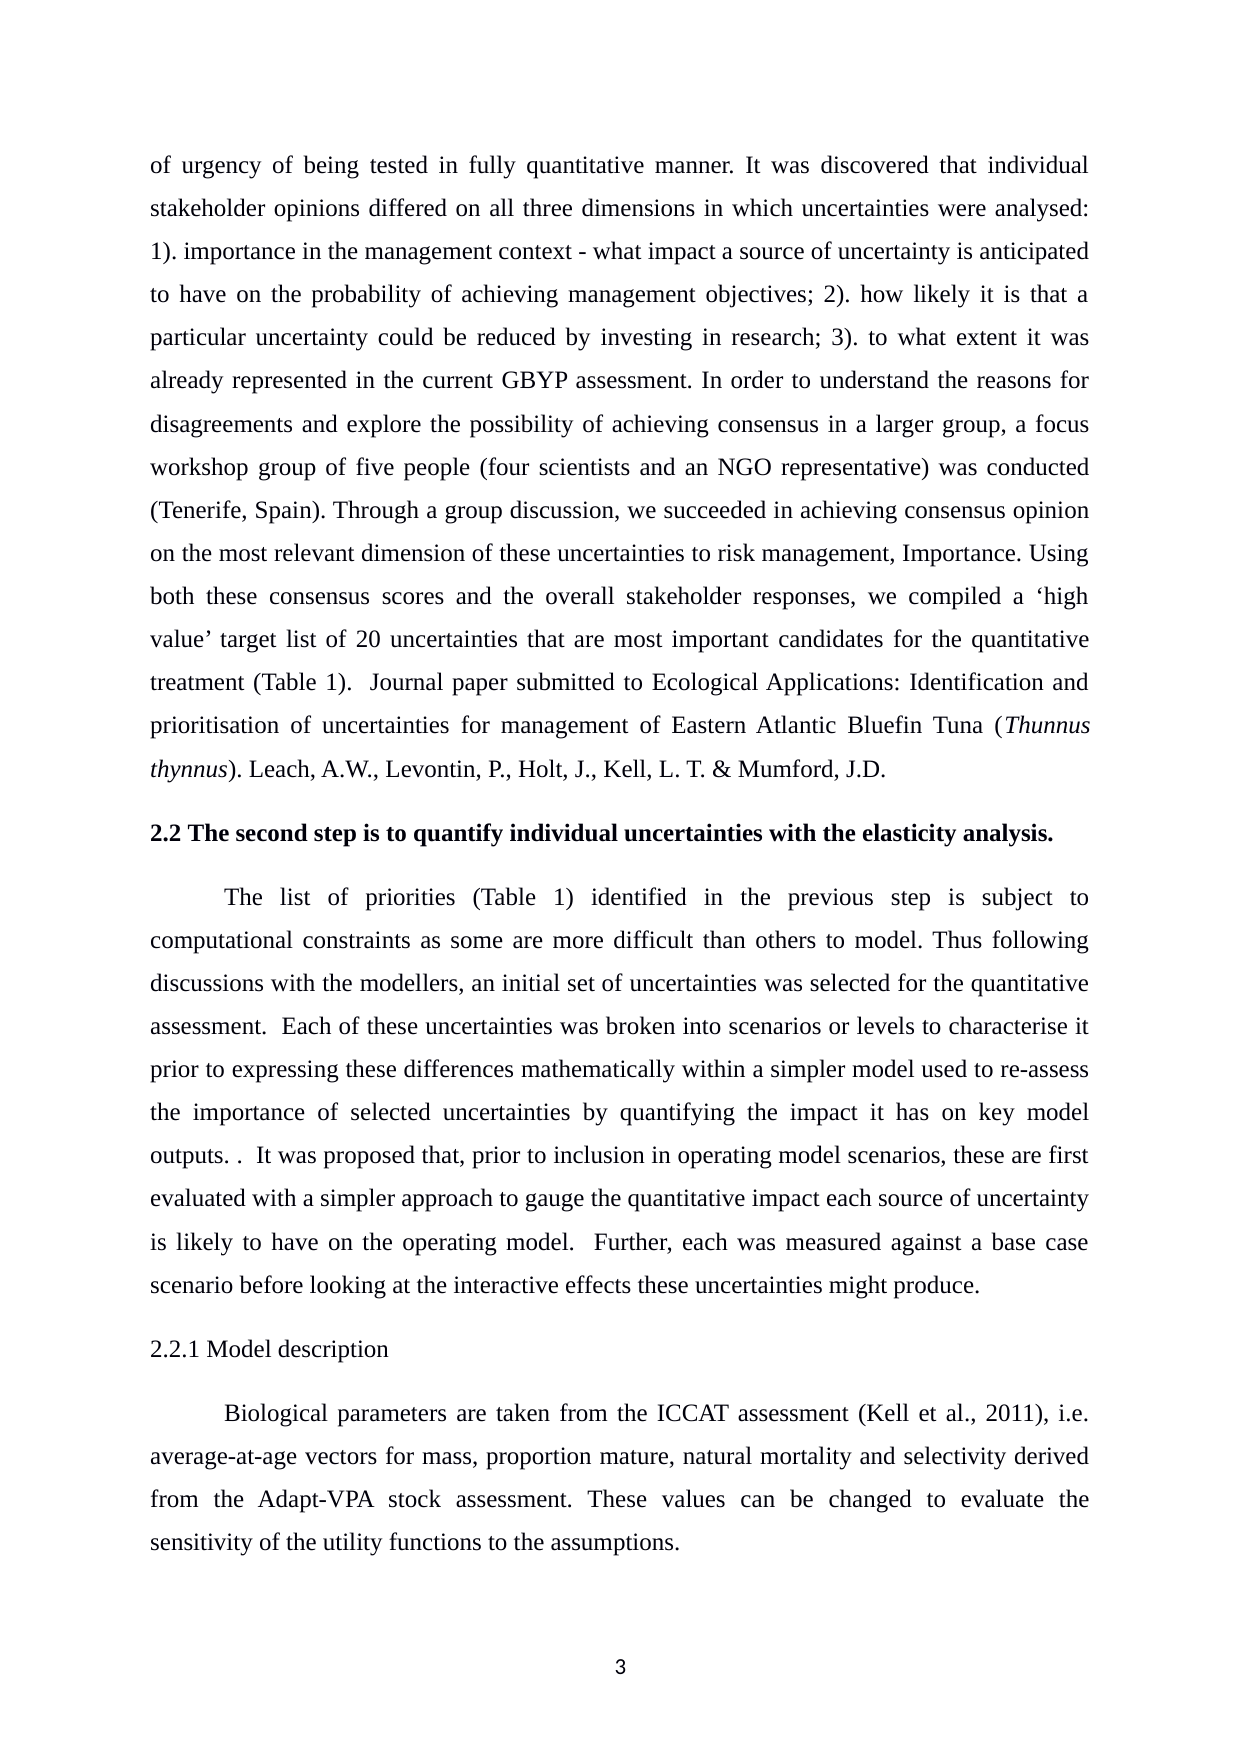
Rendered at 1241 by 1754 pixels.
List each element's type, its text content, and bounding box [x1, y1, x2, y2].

text The list of priorities (Table 1) identified in the previous step is subject to computational constraints as some are more difficult than others to model. Thus following discussions with the modellers, an initial set of uncertainties was selected for the quantitative assessment. Each of these uncertainties was broken into scenarios or levels to characterise it prior to expressing these differences mathematically within a simpler model used to re-assess the importance of selected uncertainties by quantifying the impact it has on key model outputs. . It was proposed that, prior to inclusion in operating model scenarios, these are first evaluated with a simpler approach to gauge the quantitative impact each source of uncertainty is likely to have on the operating model. Further, each was measured against a base case scenario before looking at the interactive effects these uncertainties might produce. [150, 882, 1090, 1298]
text Biological parameters are taken from the ICCAT assessment (Kell et al., 2011), i.e. average-at-age vectors for mass, proportion mature, natural mortality and selectivity derived from the Adapt-VPA stock assessment. These values can be changed to evaluate the sensitivity of the utility functions to the assumptions. [150, 1398, 1090, 1556]
text 2.2 The second step is to quantify individual uncertainties with the elasticity analysis. [150, 818, 1090, 846]
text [150, 150, 1090, 782]
text 2.2.1 Model description [150, 1334, 1090, 1362]
